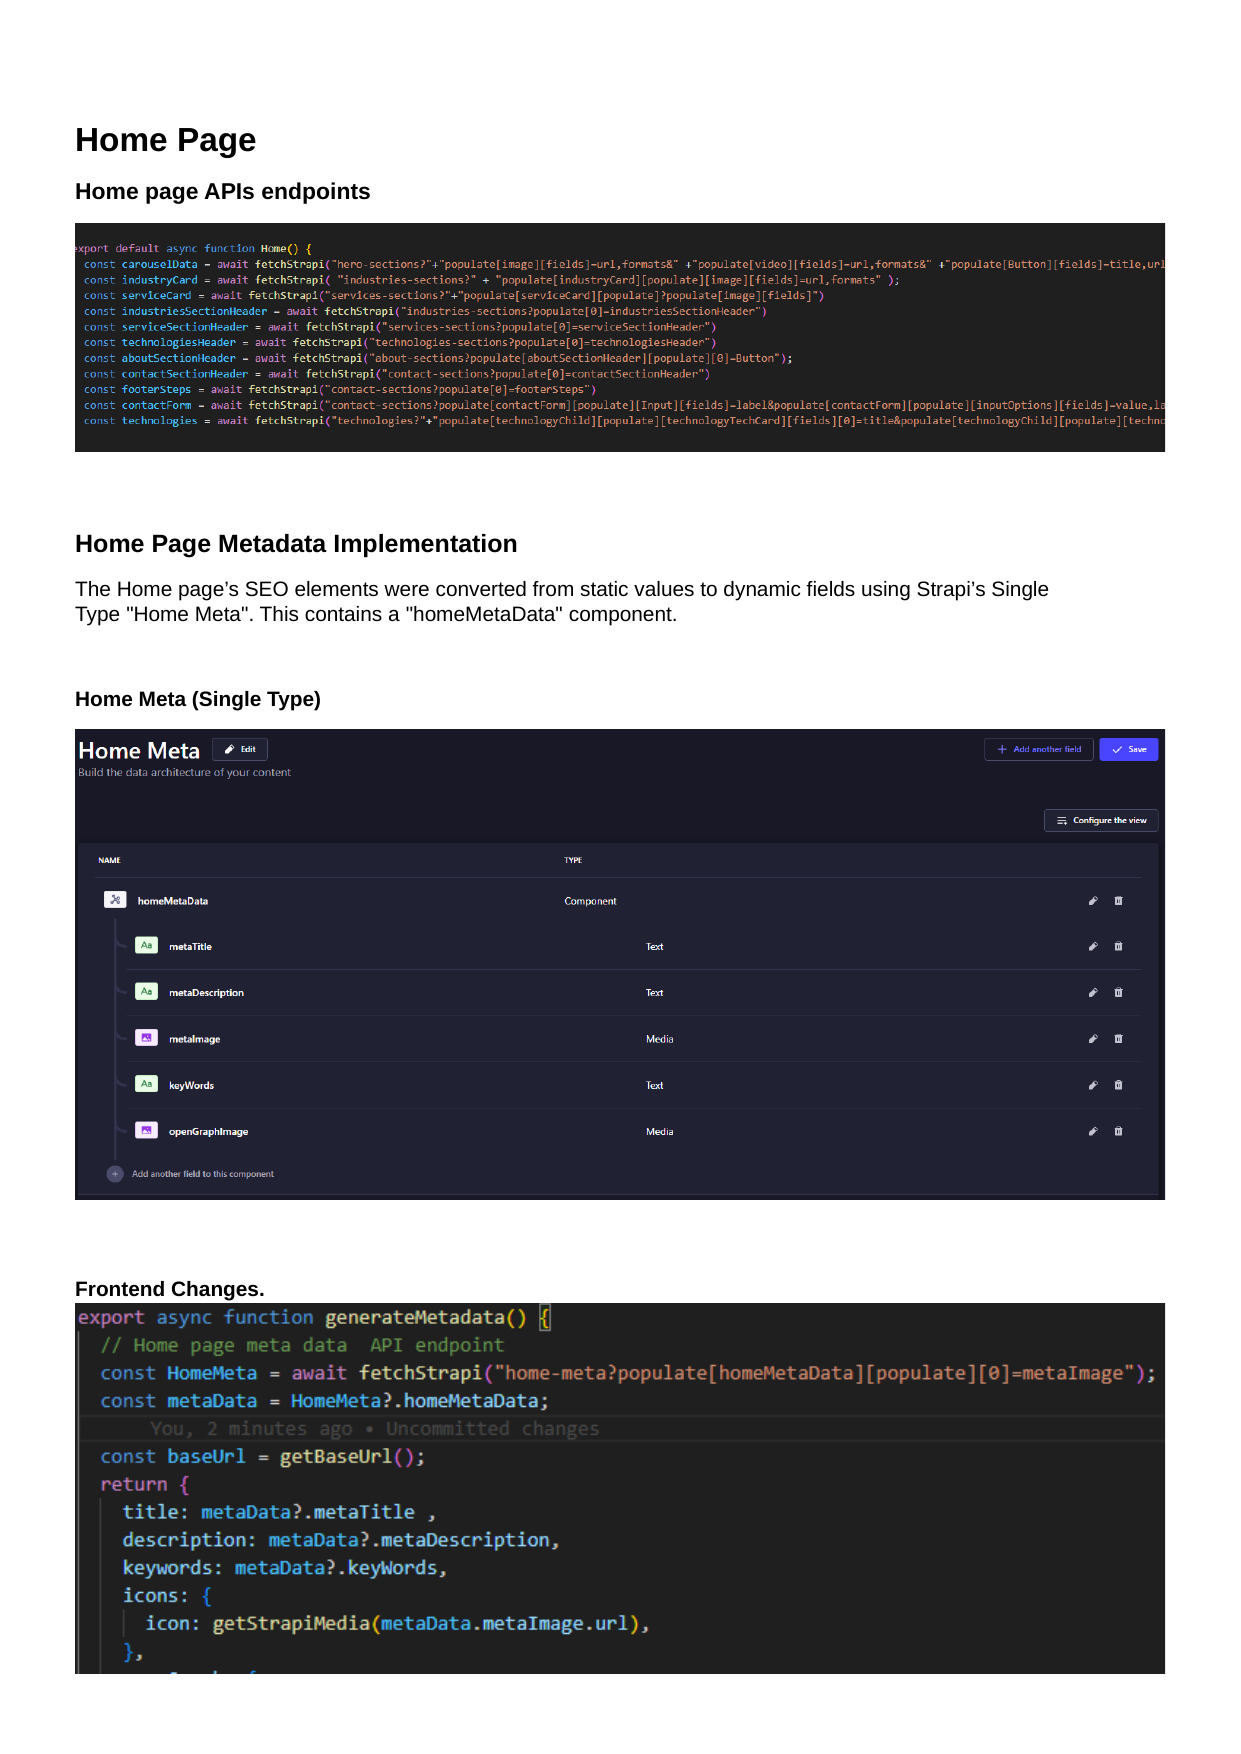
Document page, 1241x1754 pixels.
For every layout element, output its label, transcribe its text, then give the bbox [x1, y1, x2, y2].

text The Home page’s SEO elements were converted from static values to dynamic fields using Strapi’s Single Type "Home Meta". This contains a "homeMetaData" component. [75, 576, 1165, 626]
text Home page APIs endpoints [75, 178, 1165, 204]
text Home Page Metadata Implementation [75, 529, 1165, 557]
picture [75, 729, 1166, 1200]
text Home Page [75, 120, 1165, 158]
text Frontend Changes. [75, 1277, 1165, 1303]
text Home Meta (Single Type) [75, 687, 1165, 711]
picture [75, 1303, 1166, 1674]
picture [75, 223, 1166, 452]
